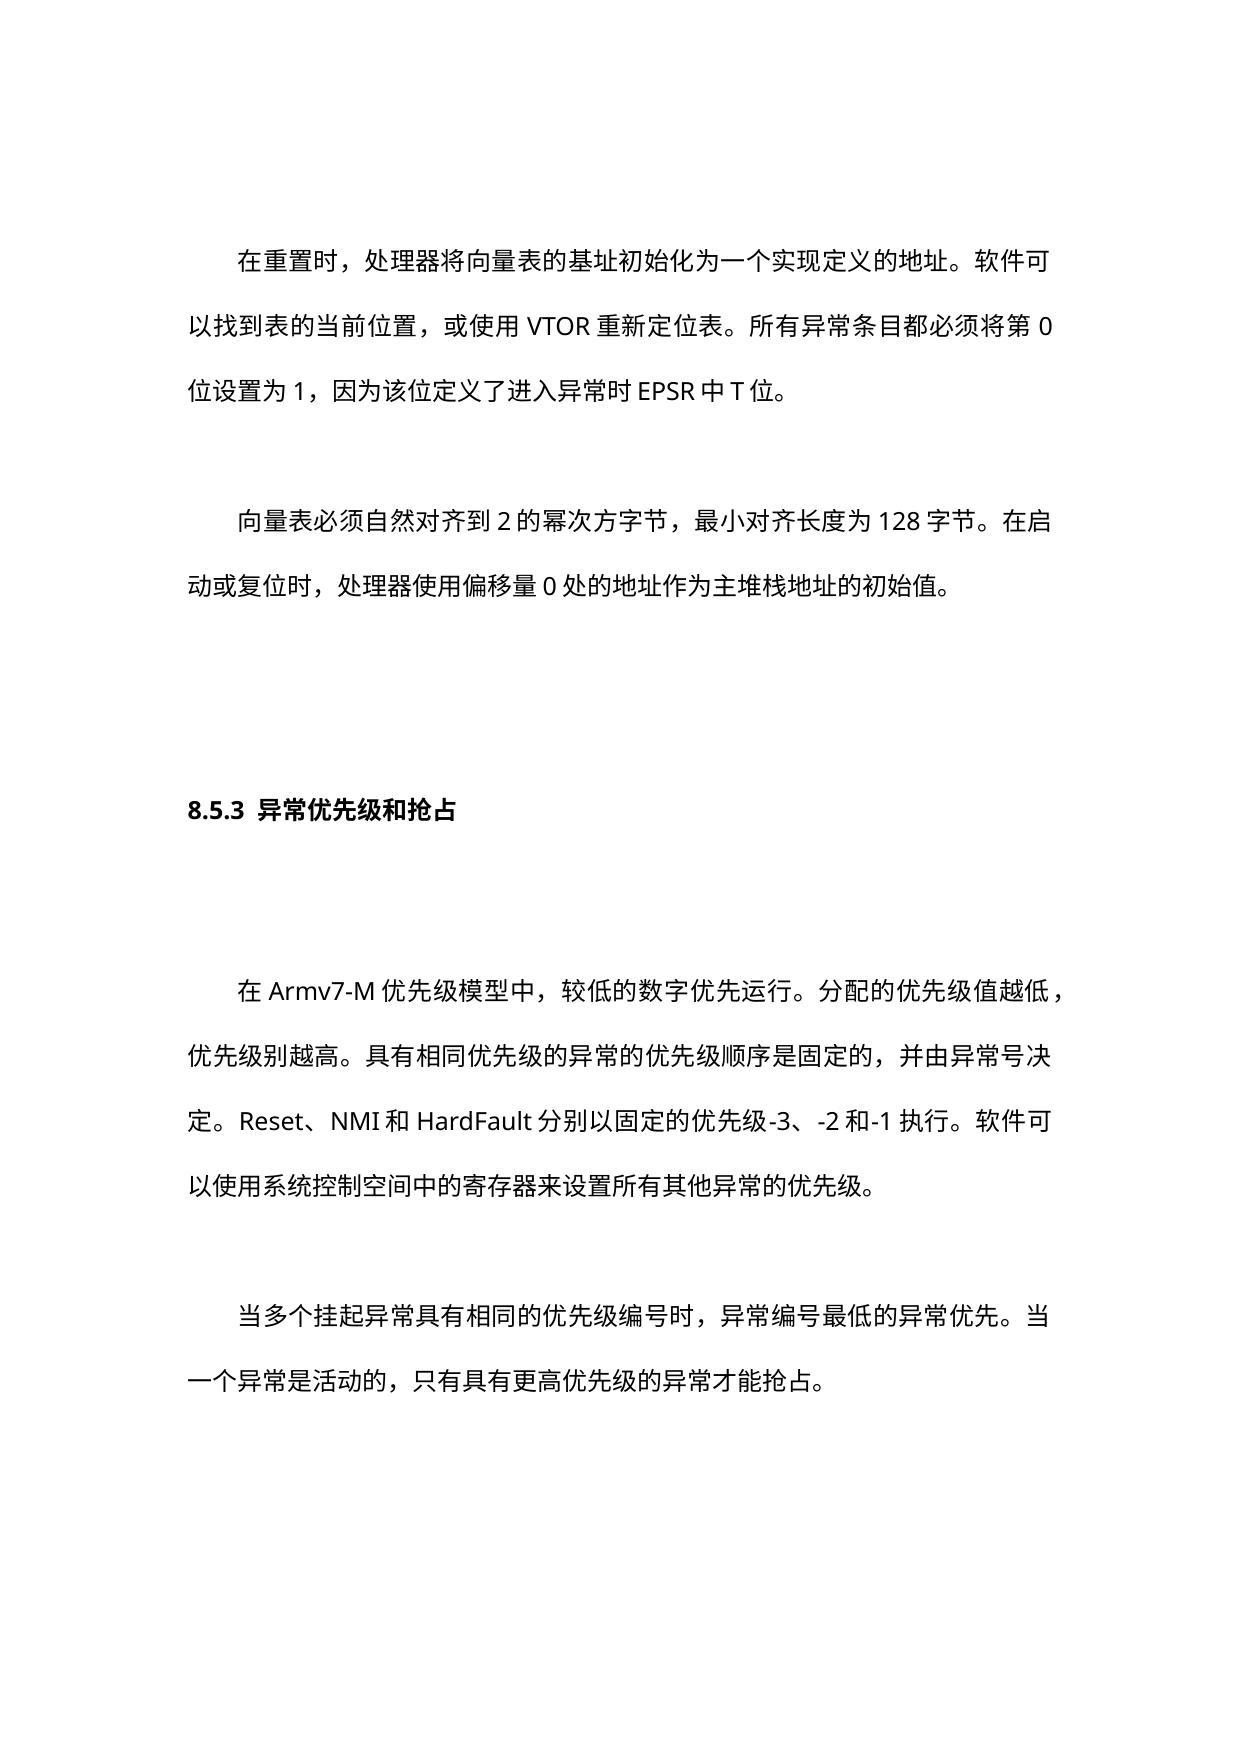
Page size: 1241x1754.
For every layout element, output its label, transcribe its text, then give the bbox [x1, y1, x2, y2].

text 在Armv7-M优先级模型中，较低的数字优先运行。分配的优先级值越低，优先级别越高。具有相同优先级的异常的优先级顺序是固定的，并由异常号决定。Reset、NMI和HardFault分别以固定的优先级-3、-2和-1执行。软件可以使用系统控制空间中的寄存器来设置所有其他异常的优先级。 [187, 957, 1053, 1217]
subtitle 8.5.3 异常优先级和抢占 [187, 776, 1053, 841]
text 向量表必须自然对齐到2的幂次方字节，最小对齐长度为128字节。在启动或复位时，处理器使用偏移量0处的地址作为主堆栈地址的初始值。 [187, 487, 1053, 617]
text 当多个挂起异常具有相同的优先级编号时，异常编号最低的异常优先。当一个异常是活动的，只有具有更高优先级的异常才能抢占。 [187, 1282, 1053, 1412]
text 在重置时，处理器将向量表的基址初始化为一个实现定义的地址。软件可以找到表的当前位置，或使用VTOR重新定位表。所有异常条目都必须将第0位设置为1，因为该位定义了进入异常时EPSR中T位。 [187, 227, 1053, 422]
